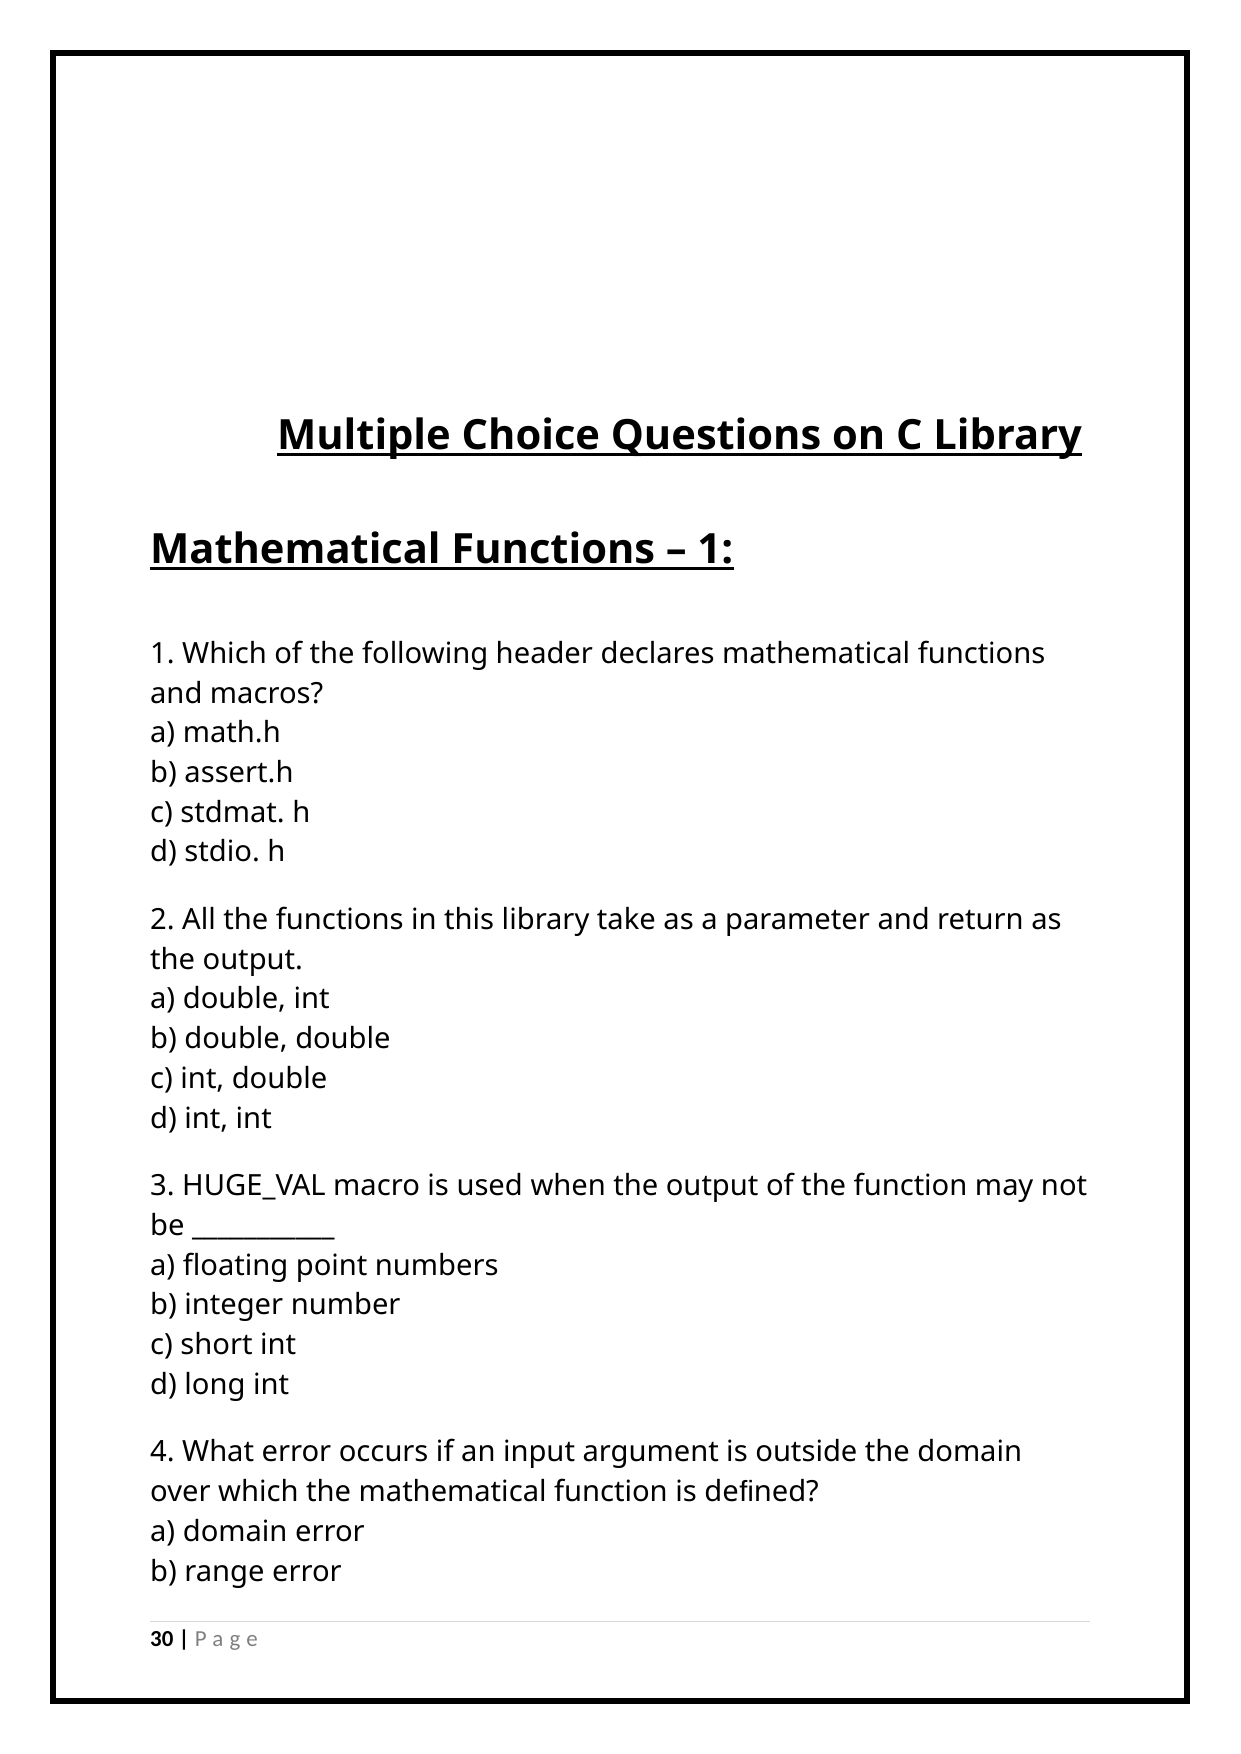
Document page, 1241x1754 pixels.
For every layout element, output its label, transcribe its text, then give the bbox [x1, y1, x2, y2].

text 1. Which of the following header declares mathematical functions and macros? a) math.h b) assert.h c) stdmat. h d) stdio. h [150, 632, 1090, 898]
text 3. HUGE_VAL macro is used when the output of the function may not be ___________ a) floating point numbers b) integer number c) short int d) long int [150, 1164, 1090, 1431]
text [150, 1431, 1090, 1589]
text Mathematical Functions – 1: [150, 519, 1090, 576]
text 2. All the functions in this library take as a parameter and return as the output. a) double, int b) double, double c) int, double d) int, int [150, 898, 1090, 1164]
text Multiple Choice Questions on C Library [150, 405, 1090, 462]
